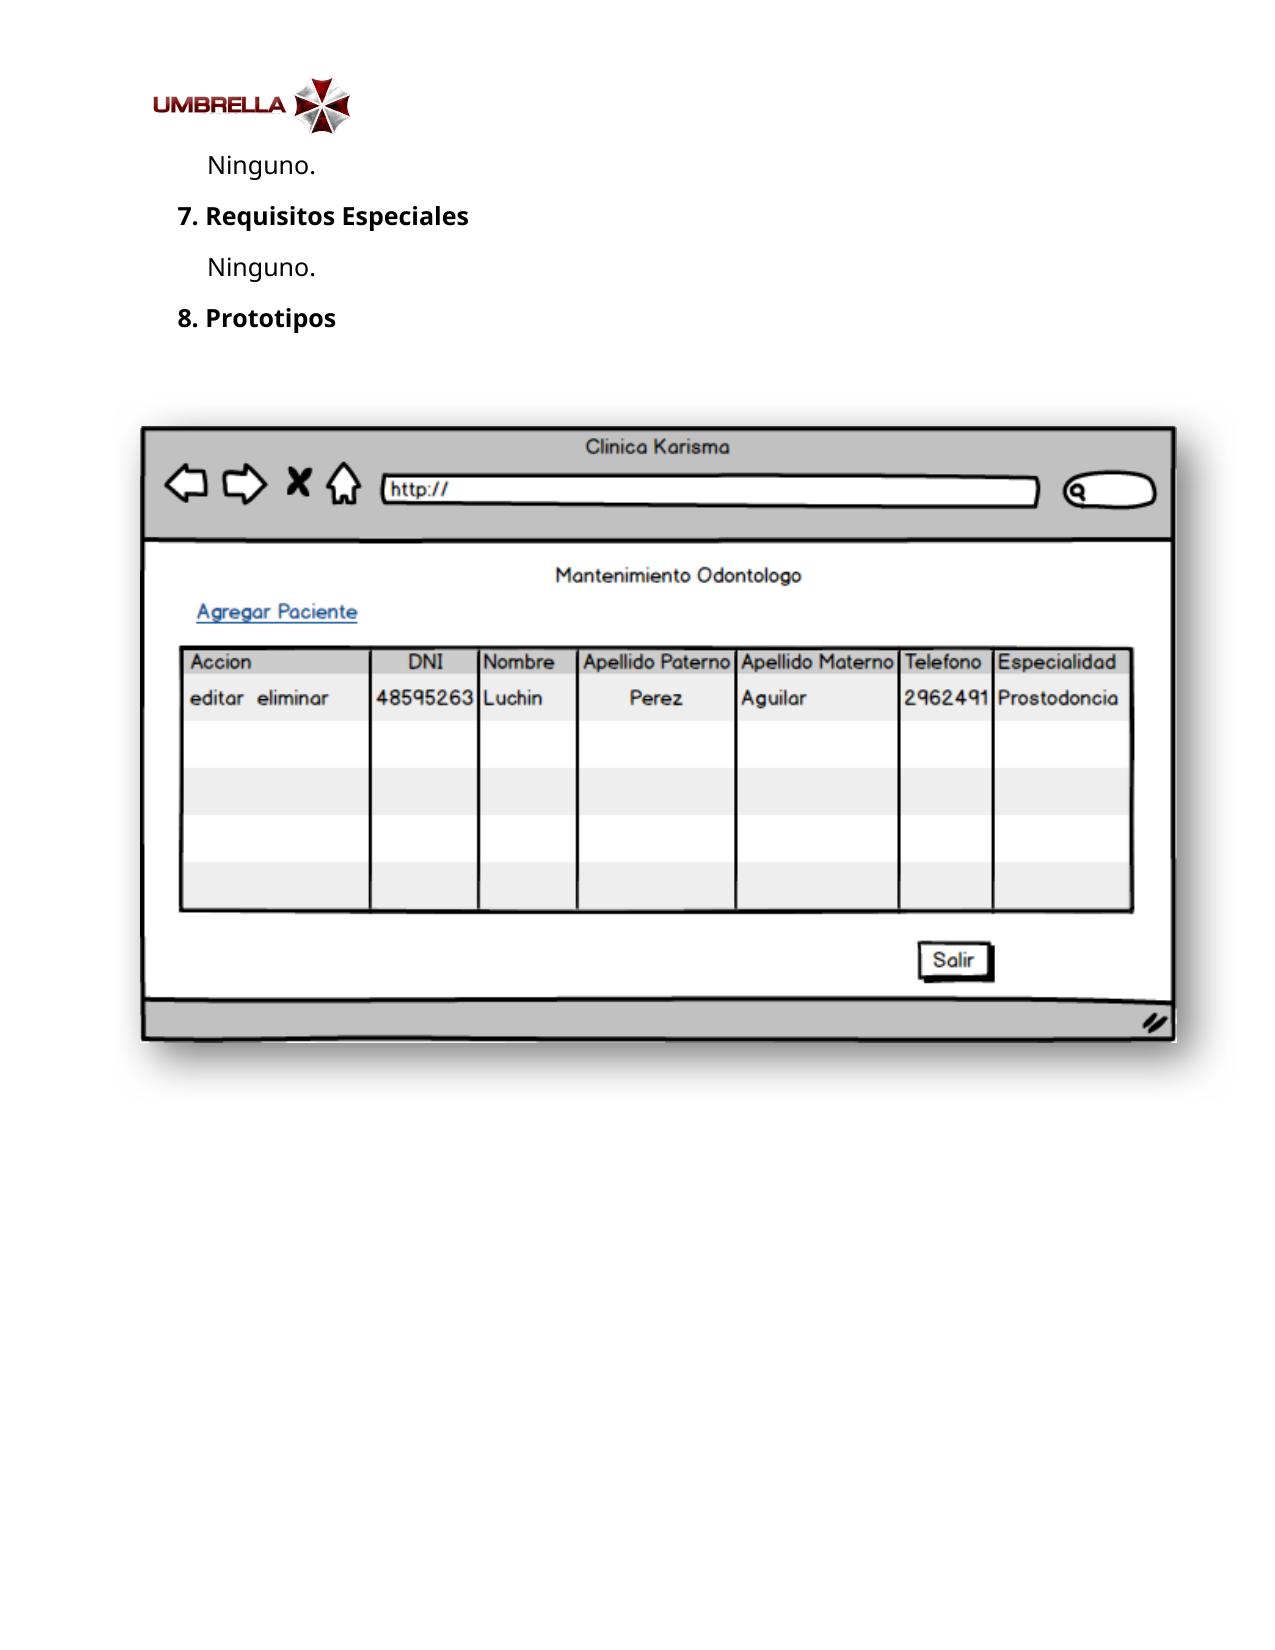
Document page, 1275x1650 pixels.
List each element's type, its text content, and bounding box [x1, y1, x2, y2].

text 8. Prototipos [177, 301, 1098, 335]
picture [140, 426, 1177, 1043]
text Ninguno. [207, 148, 1098, 182]
text Ninguno. [207, 250, 1098, 284]
picture [147, 74, 355, 138]
text 7. Requisitos Especiales [177, 199, 1098, 233]
